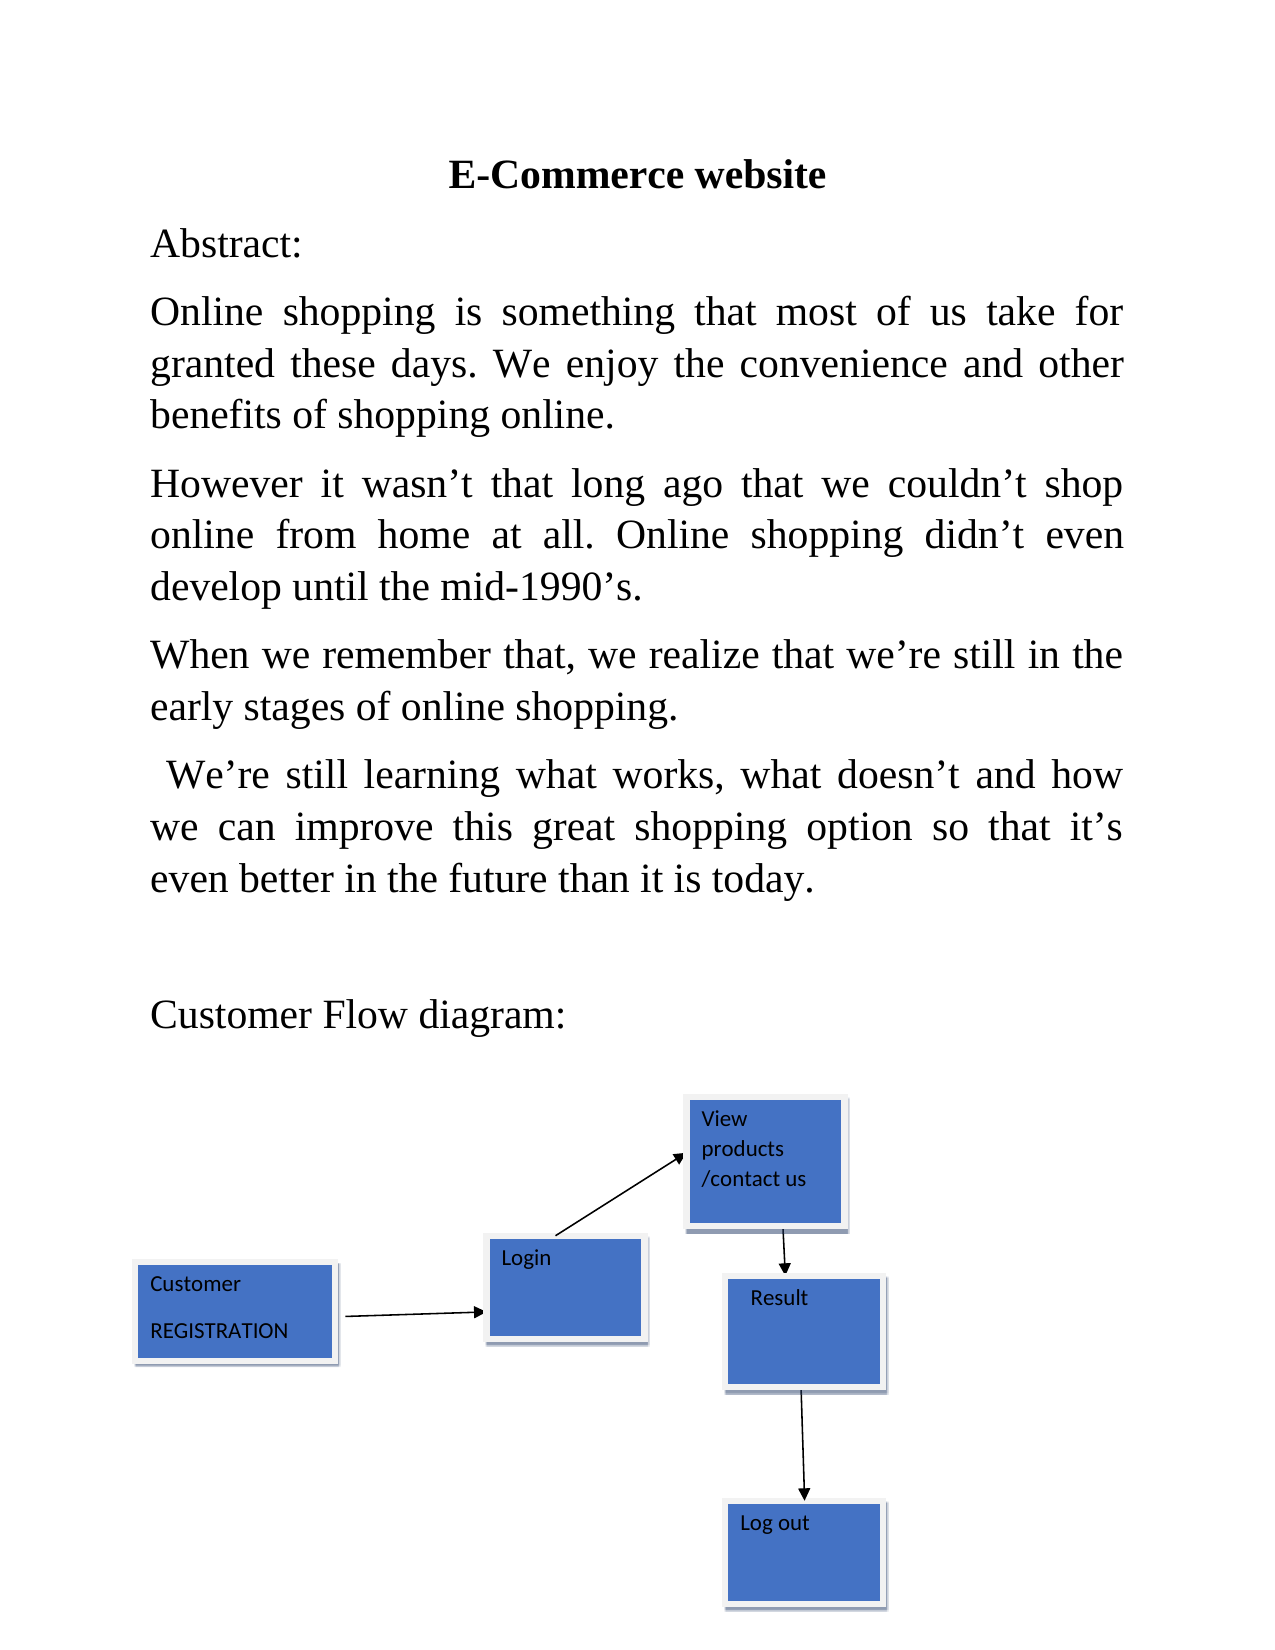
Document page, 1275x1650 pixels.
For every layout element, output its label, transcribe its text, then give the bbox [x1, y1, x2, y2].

text Online shopping is something that most of us take for granted these days. We enjoy the convenience and other benefits of shopping online. [150, 287, 1125, 438]
text However it wasn’t that long ago that we couldn’t shop online from home at all. Online shopping didn’t even develop until the mid-1990’s. [150, 458, 1125, 609]
text Abstract: [150, 218, 1125, 266]
text We’re still learning what works, what doesn’t and how we can improve this great shopping option so that it’s even better in the future than it is today. [150, 750, 1125, 901]
text Customer Flow diagram: [150, 990, 1125, 1038]
text When we remember that, we realize that we’re still in the early stages of online shopping. [150, 630, 1125, 729]
text E-Commerce website [150, 150, 1125, 198]
